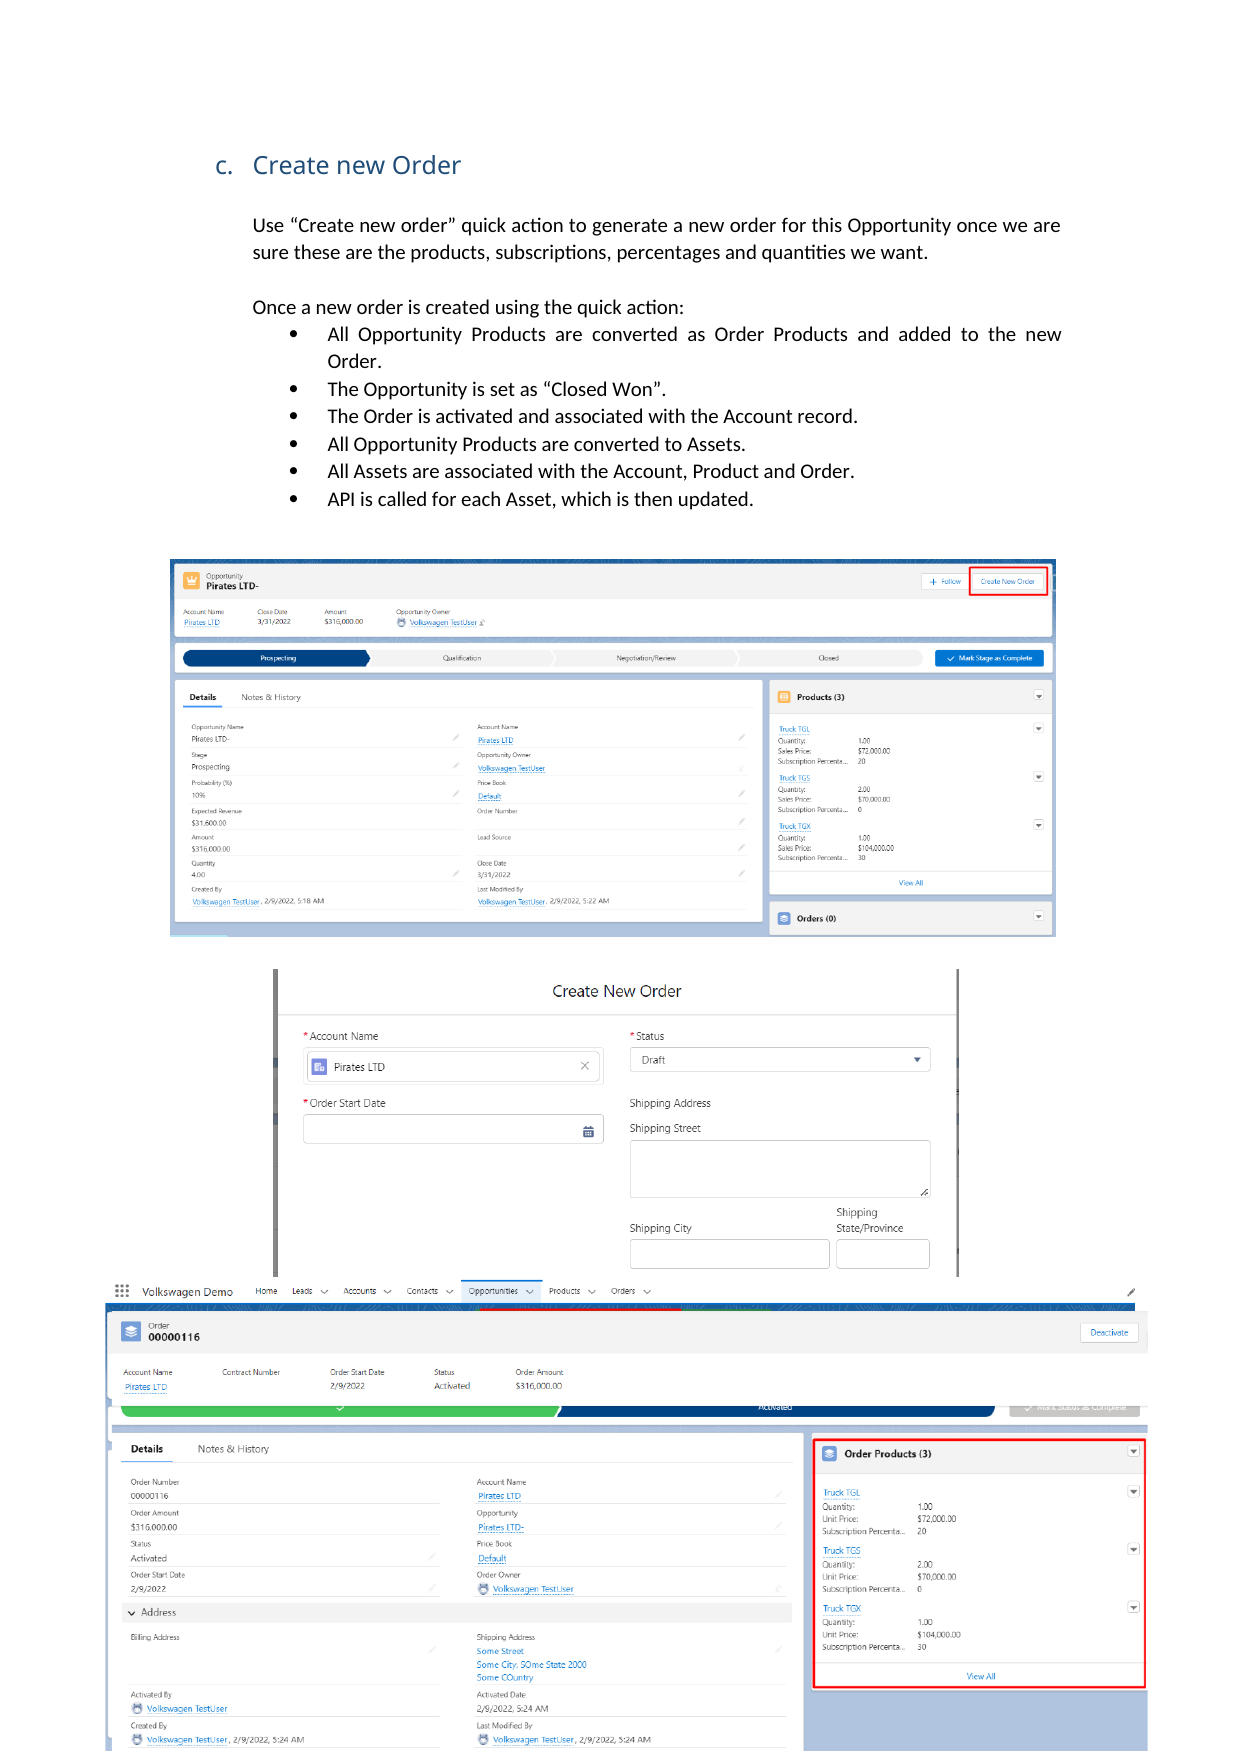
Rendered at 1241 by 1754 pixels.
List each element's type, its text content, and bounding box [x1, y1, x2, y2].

list All Assets are associated with the Account, Product and Order. [290, 458, 1063, 484]
list Use “Create new order” quick action to generate a new order for this Opportunity once we are sure these are the products, subscriptions, percentages and quantities we want. [252, 212, 1063, 264]
subtitle Create new Order [215, 148, 1063, 182]
list The Opportunity is set as “Closed Won”. [290, 376, 1063, 402]
picture [170, 559, 1056, 937]
picture [103, 969, 1146, 1750]
list All Opportunity Products are converted as Order Products and added to the new Order. [290, 321, 1063, 374]
list Once a new order is created using the quick action: [252, 294, 1063, 319]
list API is called for each Asset, which is then updated. [290, 486, 1063, 511]
list The Order is activated and associated with the Account record. [290, 403, 1063, 429]
list All Opportunity Products are converted to Assets. [290, 431, 1063, 456]
